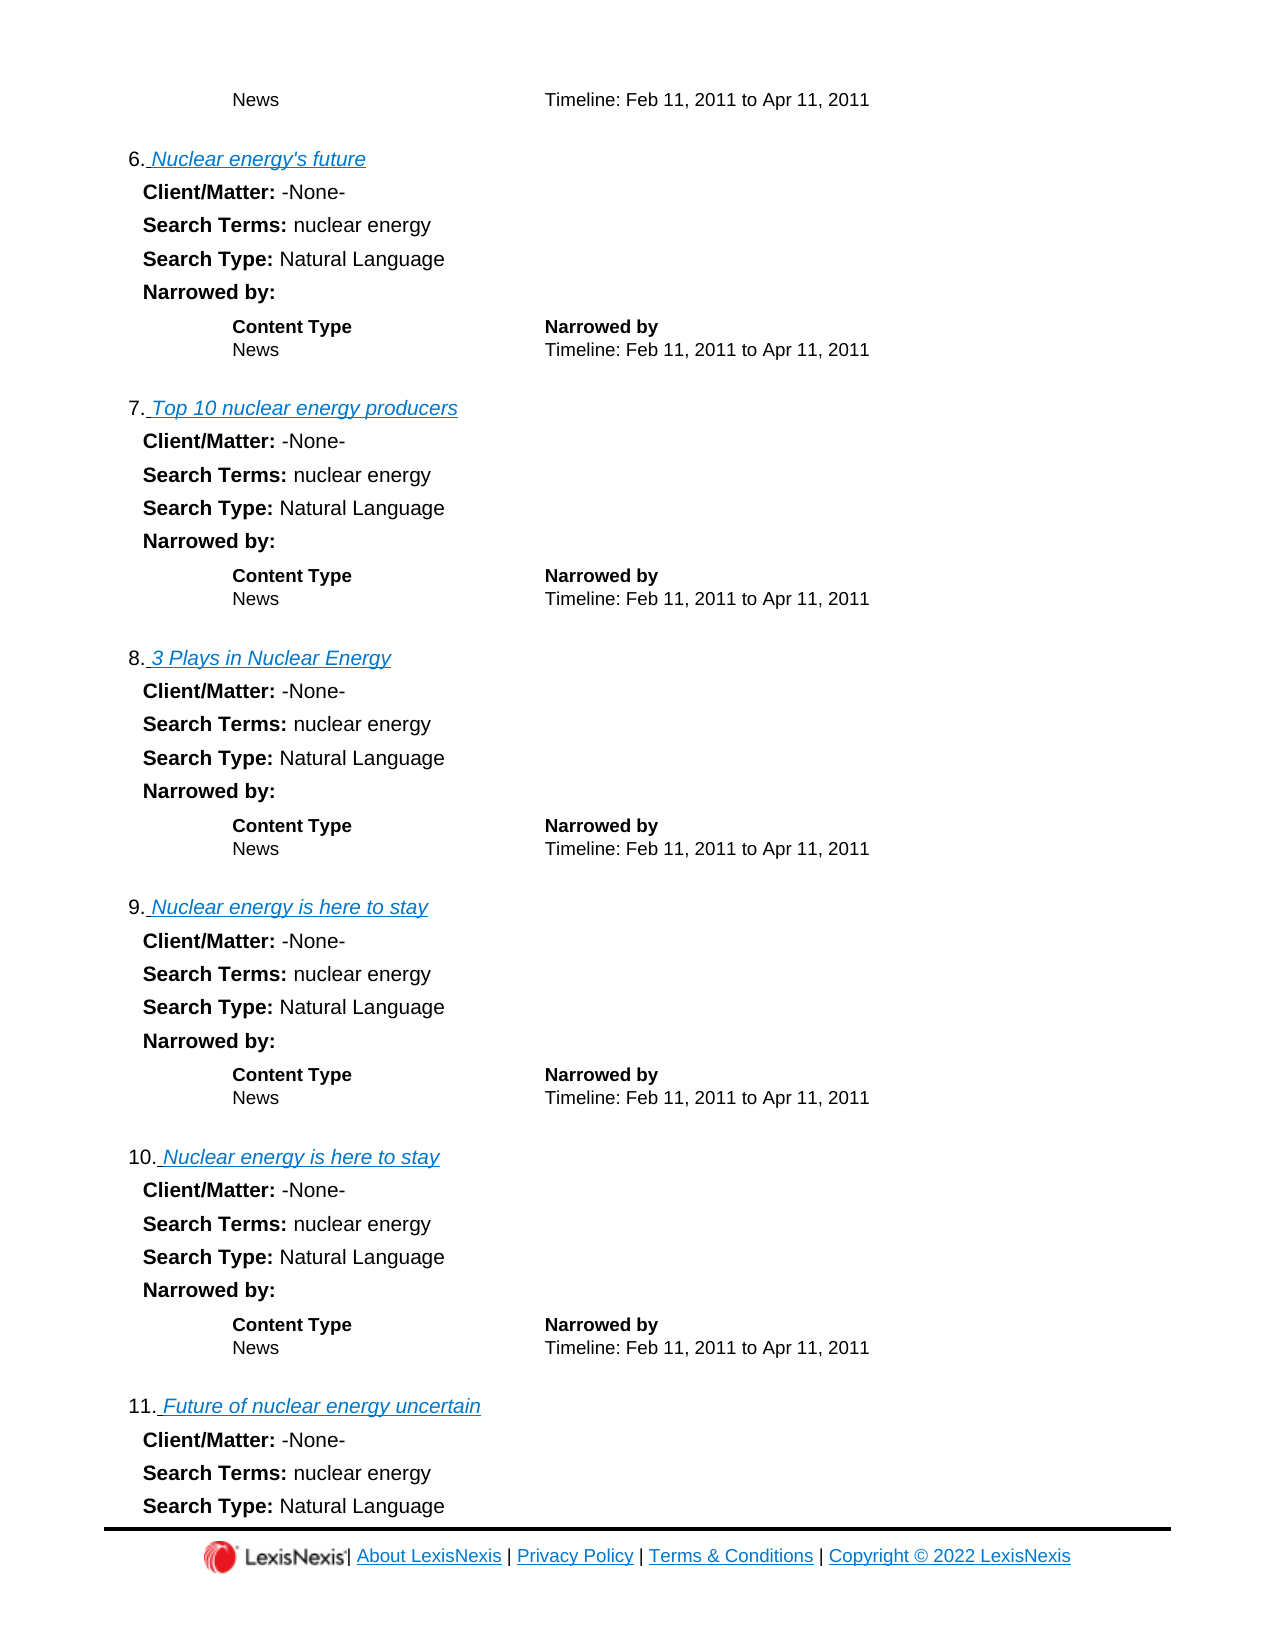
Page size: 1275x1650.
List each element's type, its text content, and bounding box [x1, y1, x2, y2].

text Search Terms: nuclear energy [143, 1460, 1162, 1485]
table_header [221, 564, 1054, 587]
text 10. Nuclear energy is here to stay [128, 1137, 1162, 1169]
text Search Terms: nuclear energy [143, 961, 1162, 986]
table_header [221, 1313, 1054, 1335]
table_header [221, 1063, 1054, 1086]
text Client/Matter: -None- [143, 1177, 1162, 1202]
text Search Type: Natural Language [143, 1244, 1162, 1269]
text Narrowed by: [143, 1027, 1162, 1052]
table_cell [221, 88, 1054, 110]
text Client/Matter: -None- [143, 179, 1162, 204]
text 7. Top 10 nuclear energy producers [128, 389, 1162, 420]
text Search Terms: nuclear energy [143, 711, 1162, 736]
text Narrowed by: [143, 279, 1162, 304]
text Search Type: Natural Language [143, 495, 1162, 520]
text 9. Nuclear energy is here to stay [128, 888, 1162, 919]
text Narrowed by: [143, 1277, 1162, 1302]
text 11. Future of nuclear energy uncertain [128, 1387, 1162, 1418]
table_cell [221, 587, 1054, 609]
text Client/Matter: -None- [143, 428, 1162, 453]
picture [204, 1541, 347, 1575]
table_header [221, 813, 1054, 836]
text Search Type: Natural Language [143, 994, 1162, 1019]
text Client/Matter: -None- [143, 927, 1162, 952]
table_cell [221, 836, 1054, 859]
text Search Terms: nuclear energy [143, 1210, 1162, 1235]
text Narrowed by: [143, 528, 1162, 553]
text Narrowed by: [143, 778, 1162, 803]
text 6. Nuclear energy's future [128, 139, 1162, 170]
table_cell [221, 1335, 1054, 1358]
text 8. 3 Plays in Nuclear Energy [128, 638, 1162, 669]
text Search Terms: nuclear energy [143, 462, 1162, 487]
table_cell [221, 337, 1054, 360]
text Search Terms: nuclear energy [143, 212, 1162, 237]
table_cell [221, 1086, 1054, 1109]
text Client/Matter: -None- [143, 1427, 1162, 1452]
text Client/Matter: -None- [143, 678, 1162, 703]
text Search Type: Natural Language [143, 245, 1162, 270]
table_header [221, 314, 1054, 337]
text Search Type: Natural Language [143, 1493, 1162, 1518]
text Search Type: Natural Language [143, 744, 1162, 769]
